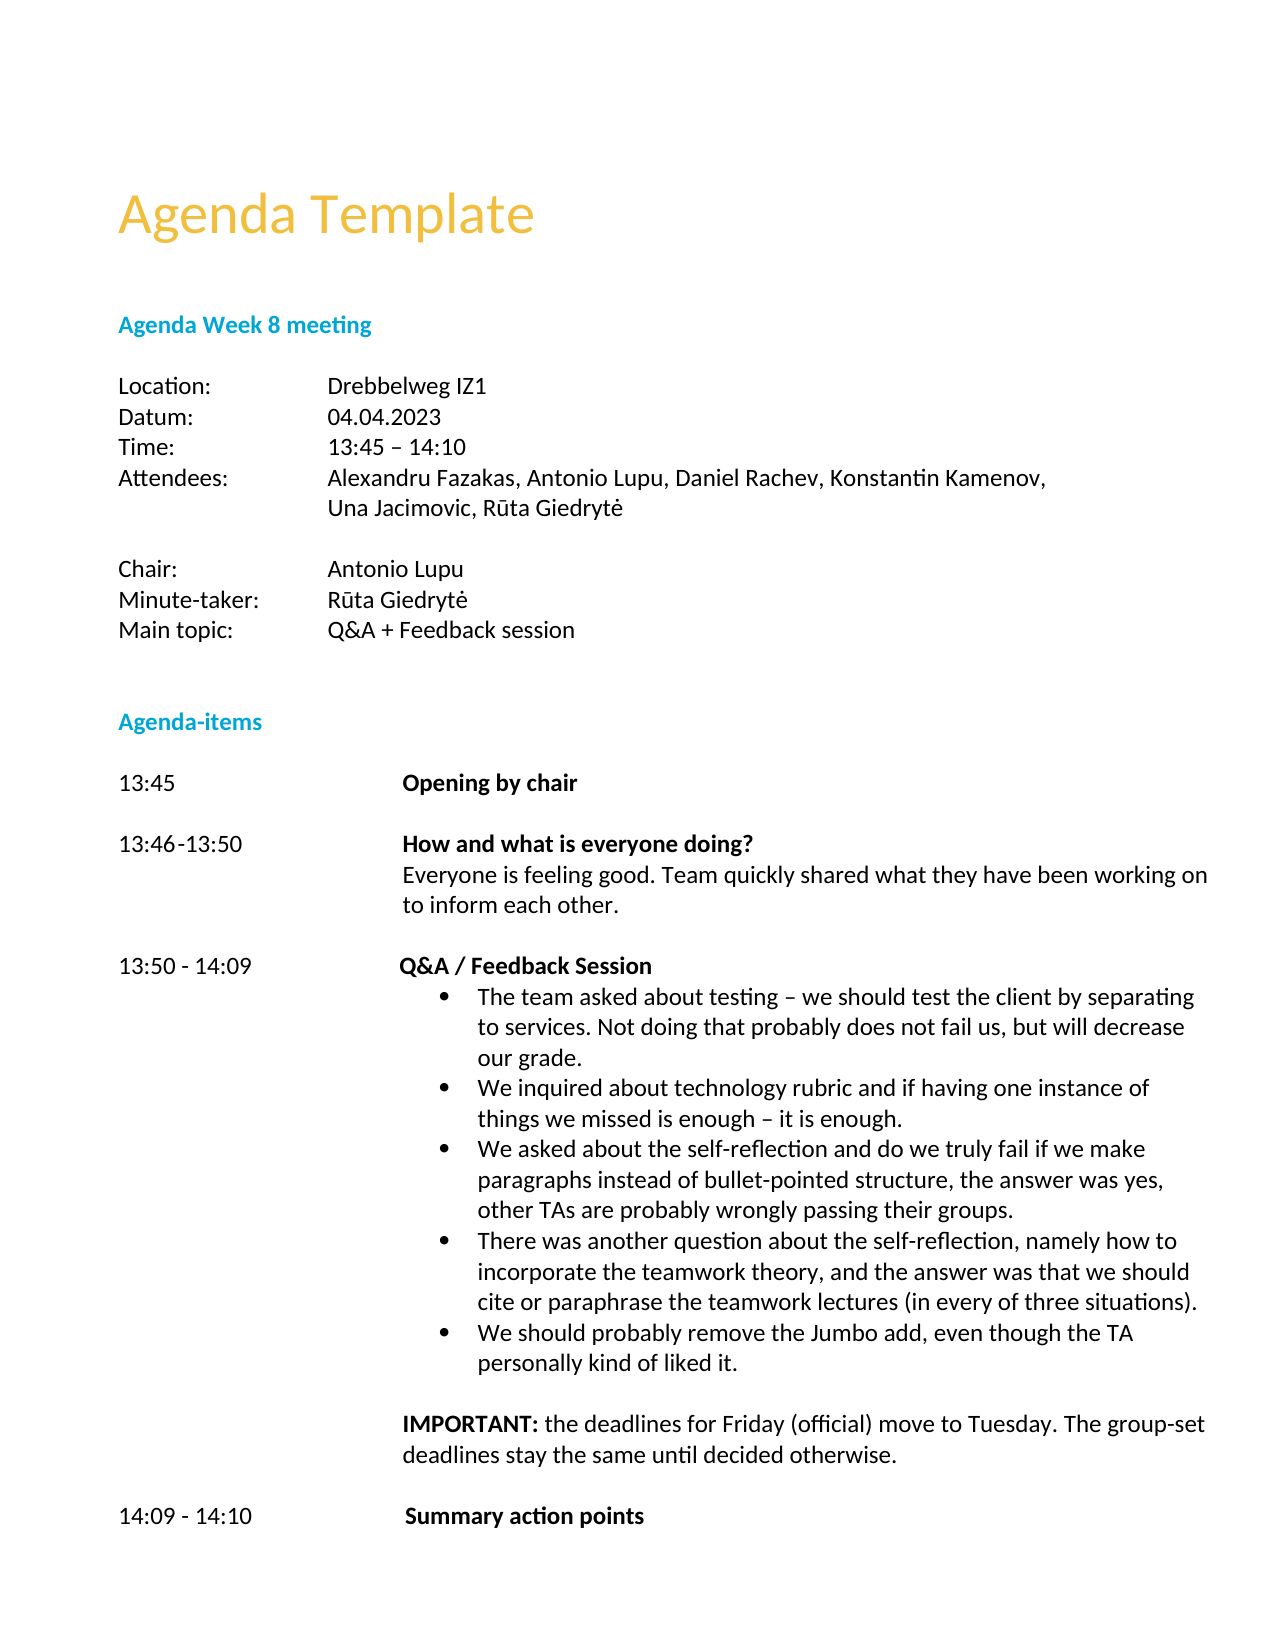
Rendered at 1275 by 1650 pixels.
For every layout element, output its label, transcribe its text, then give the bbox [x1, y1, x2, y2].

list We asked about the self-reflection and do we truly fail if we make paragraphs instead of bullet-pointed structure, the answer was yes, other TAs are probably wrongly passing their groups. [440, 1133, 1216, 1225]
list We inquired about technology rubric and if having one instance of things we missed is enough – it is enough. [440, 1072, 1216, 1133]
list The team asked about testing – we should test the client by separating to services. Not doing that probably does not fail us, but will decrease our grade. [440, 981, 1216, 1072]
text Chair: Antonio Lupu [118, 554, 1216, 584]
text Agenda Template [118, 177, 1275, 248]
text Agenda Week 8 meeting [118, 309, 1216, 340]
text Una Jacimovic, Rūta Giedrytė [118, 493, 1216, 523]
text IMPORTANT: the deadlines for Friday (official) move to Tuesday. The group-set deadlines stay the same until decided otherwise. [402, 1408, 1216, 1469]
text Agenda-items [118, 706, 1216, 737]
text Minute-taker: Rūta Giedrytė [118, 584, 1216, 615]
text 13:50 - 14:09 Q&A / Feedback Session [118, 950, 1216, 981]
text Location: Drebbelweg IZ1 [118, 371, 1216, 401]
text 14:09 - 14:10 Summary action points [118, 1500, 1216, 1530]
text Main topic: Q&A + Feedback session [118, 615, 1216, 645]
text Time: 13:45 – 14:10 [118, 432, 1216, 462]
text 13:46 -13:50 How and what is everyone doing? [118, 828, 1216, 859]
text Datum: 04.04.2023 [118, 401, 1216, 432]
list There was another question about the self-reflection, namely how to incorporate the teamwork theory, and the answer was that we should cite or paraphrase the teamwork lectures (in every of three situations). [440, 1225, 1216, 1317]
list We should probably remove the Jumbo add, even though the TA personally kind of liked it. [440, 1317, 1216, 1378]
text Everyone is feeling good. Team quickly shared what they have been working on to inform each other. [402, 859, 1216, 920]
text Attendees: Alexandru Fazakas, Antonio Lupu, Daniel Rachev, Konstantin Kamenov, [118, 462, 1216, 493]
text 13:45 Opening by chair [118, 767, 1216, 798]
